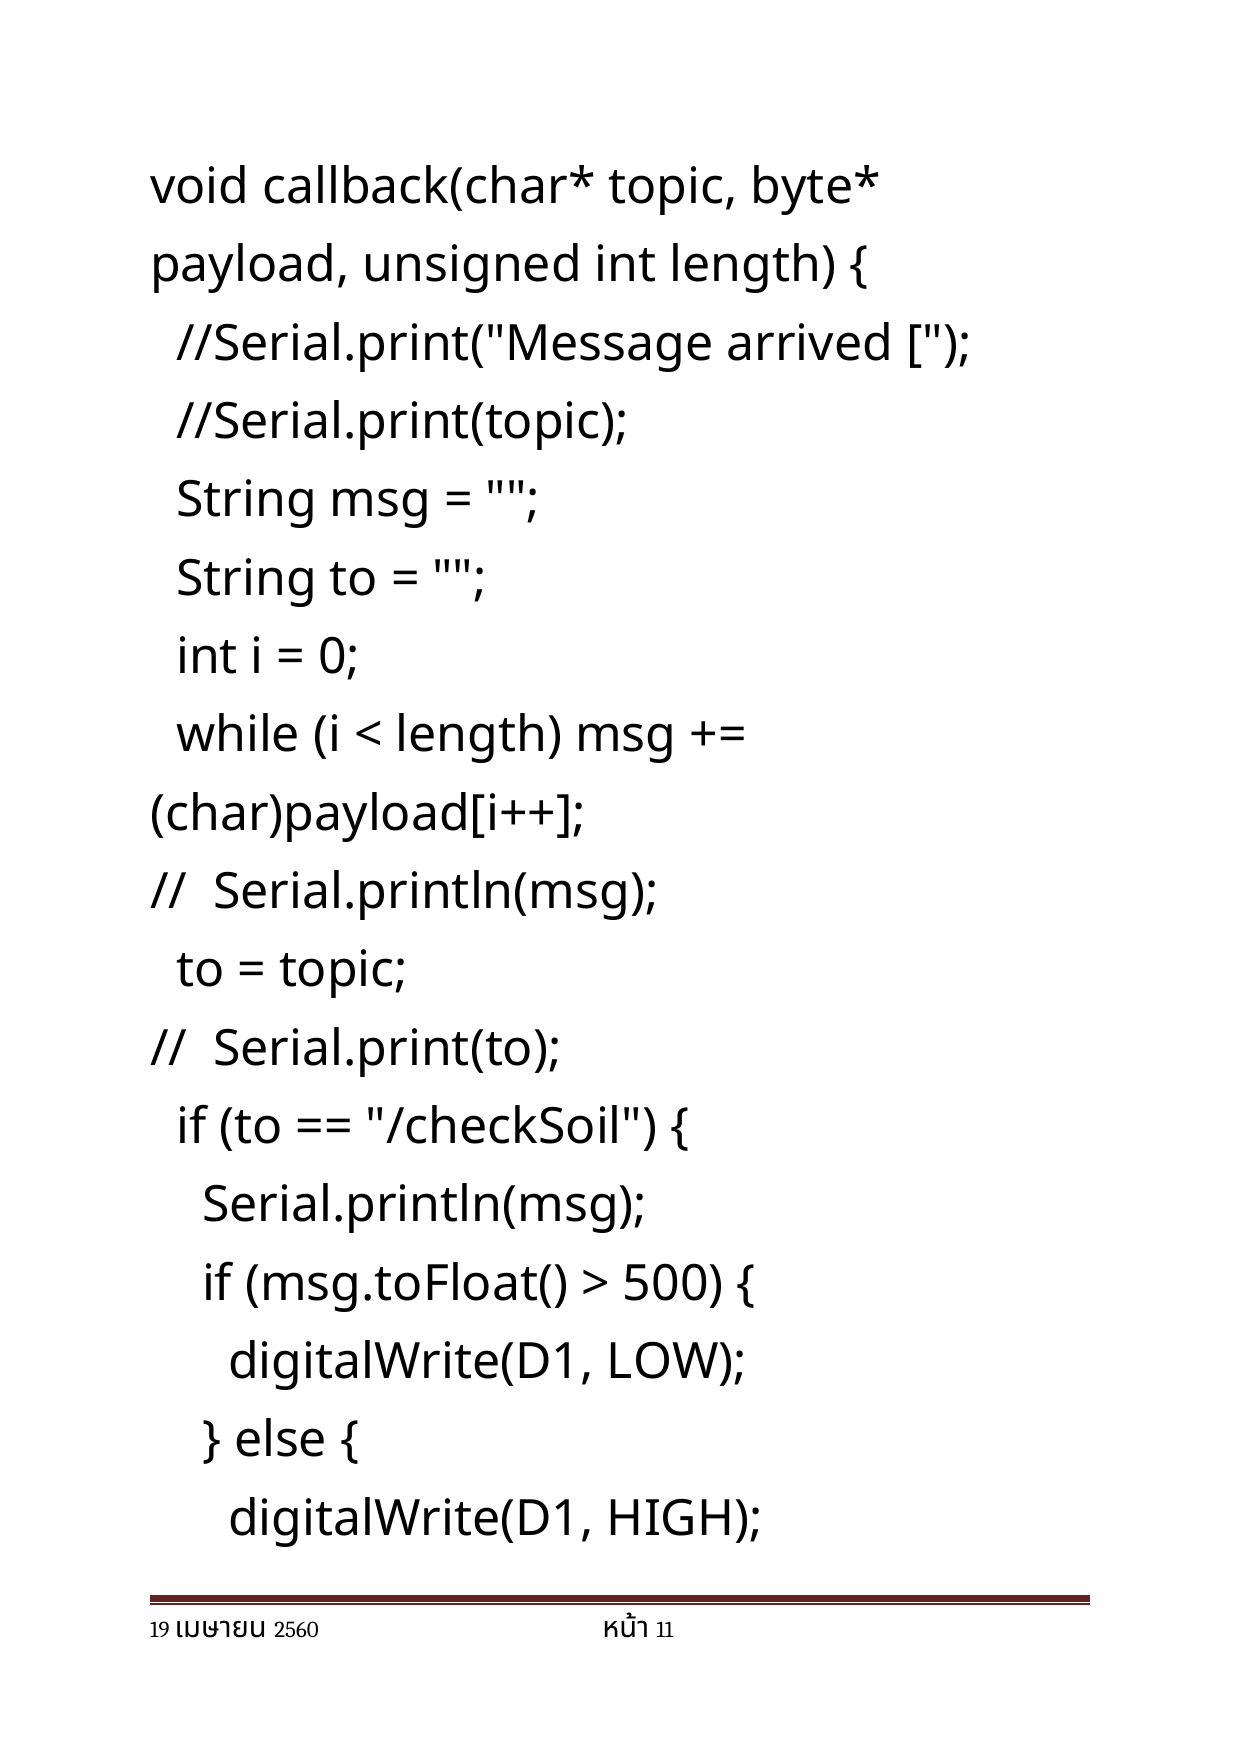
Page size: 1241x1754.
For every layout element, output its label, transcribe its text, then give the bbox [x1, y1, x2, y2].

text Serial.println(msg); [150, 1168, 1090, 1236]
text if (to == "/checkSoil") { [150, 1090, 1090, 1158]
text //Serial.print("Message arrived ["); [150, 307, 1090, 375]
text digitalWrite(D1, HIGH); [150, 1482, 1090, 1550]
text if (msg.toFloat() > 500) { [150, 1247, 1090, 1315]
text void callback(char* topic, byte* payload, unsigned int length) { [150, 150, 1090, 296]
text // Serial.println(msg); [150, 855, 1090, 923]
text while (i < length) msg += (char)payload[i++]; [150, 698, 1090, 845]
text digitalWrite(D1, LOW); [150, 1325, 1090, 1393]
text to = topic; [150, 933, 1090, 1001]
text //Serial.print(topic); [150, 385, 1090, 453]
text } else { [150, 1403, 1090, 1471]
text String msg = ""; [150, 463, 1090, 531]
text int i = 0; [150, 620, 1090, 688]
text String to = ""; [150, 542, 1090, 610]
text // Serial.print(to); [150, 1012, 1090, 1080]
